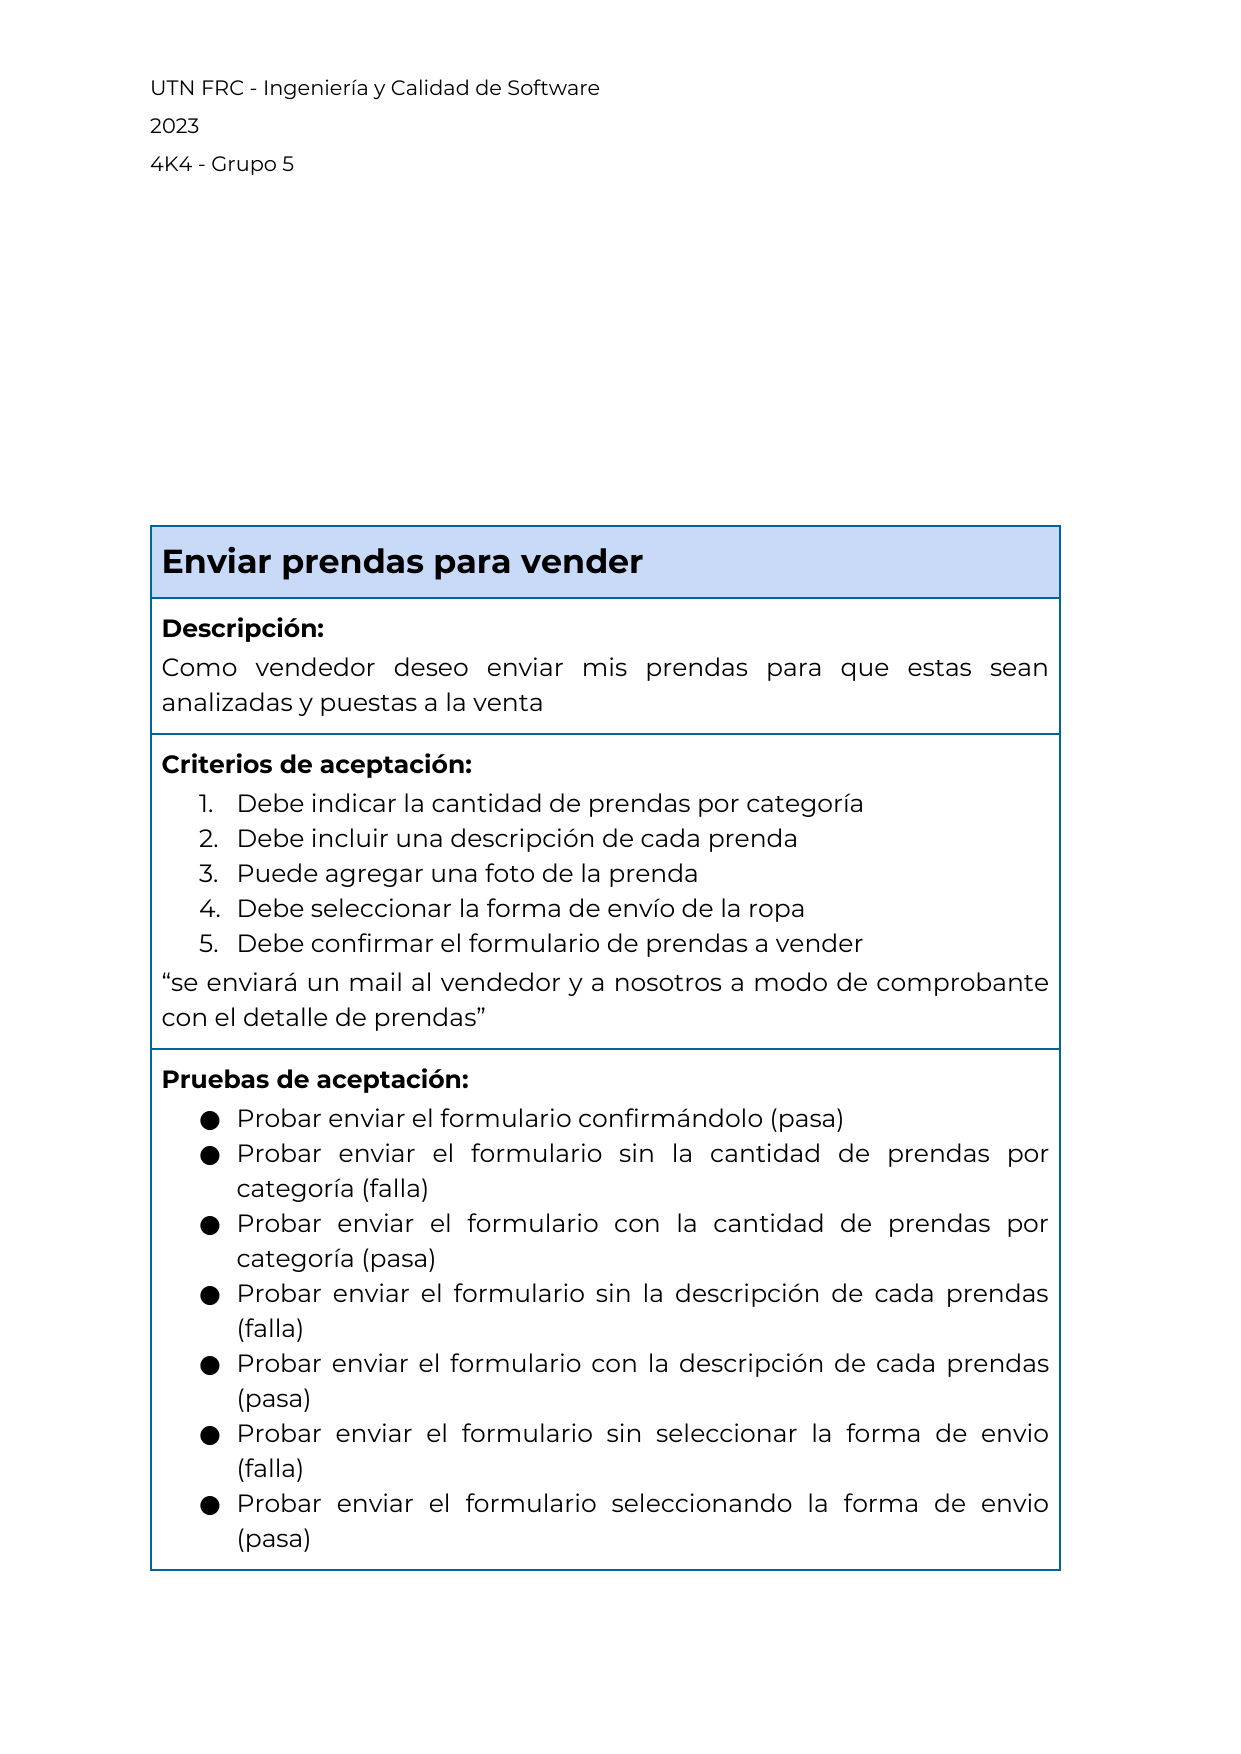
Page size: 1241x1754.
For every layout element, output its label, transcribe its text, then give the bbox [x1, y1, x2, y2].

table_cell Descripción: Como vendedor deseo enviar mis prendas para que estas sean analizadas y puestas a la venta [152, 599, 1059, 733]
table_header Enviar prendas para vender [152, 527, 1059, 597]
table_cell Criterios de aceptación: Debe indicar la cantidad de prendas por categoría Debe incluir una descripción de cada prenda Puede agregar una foto de la prenda Debe seleccionar la forma de envío de la ropa Debe confirmar el formulario de prendas a vender “se enviará un mail al vendedor y a nosotros a modo de comprobante con el detalle de prendas” [152, 735, 1059, 1048]
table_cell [152, 1050, 1059, 1569]
